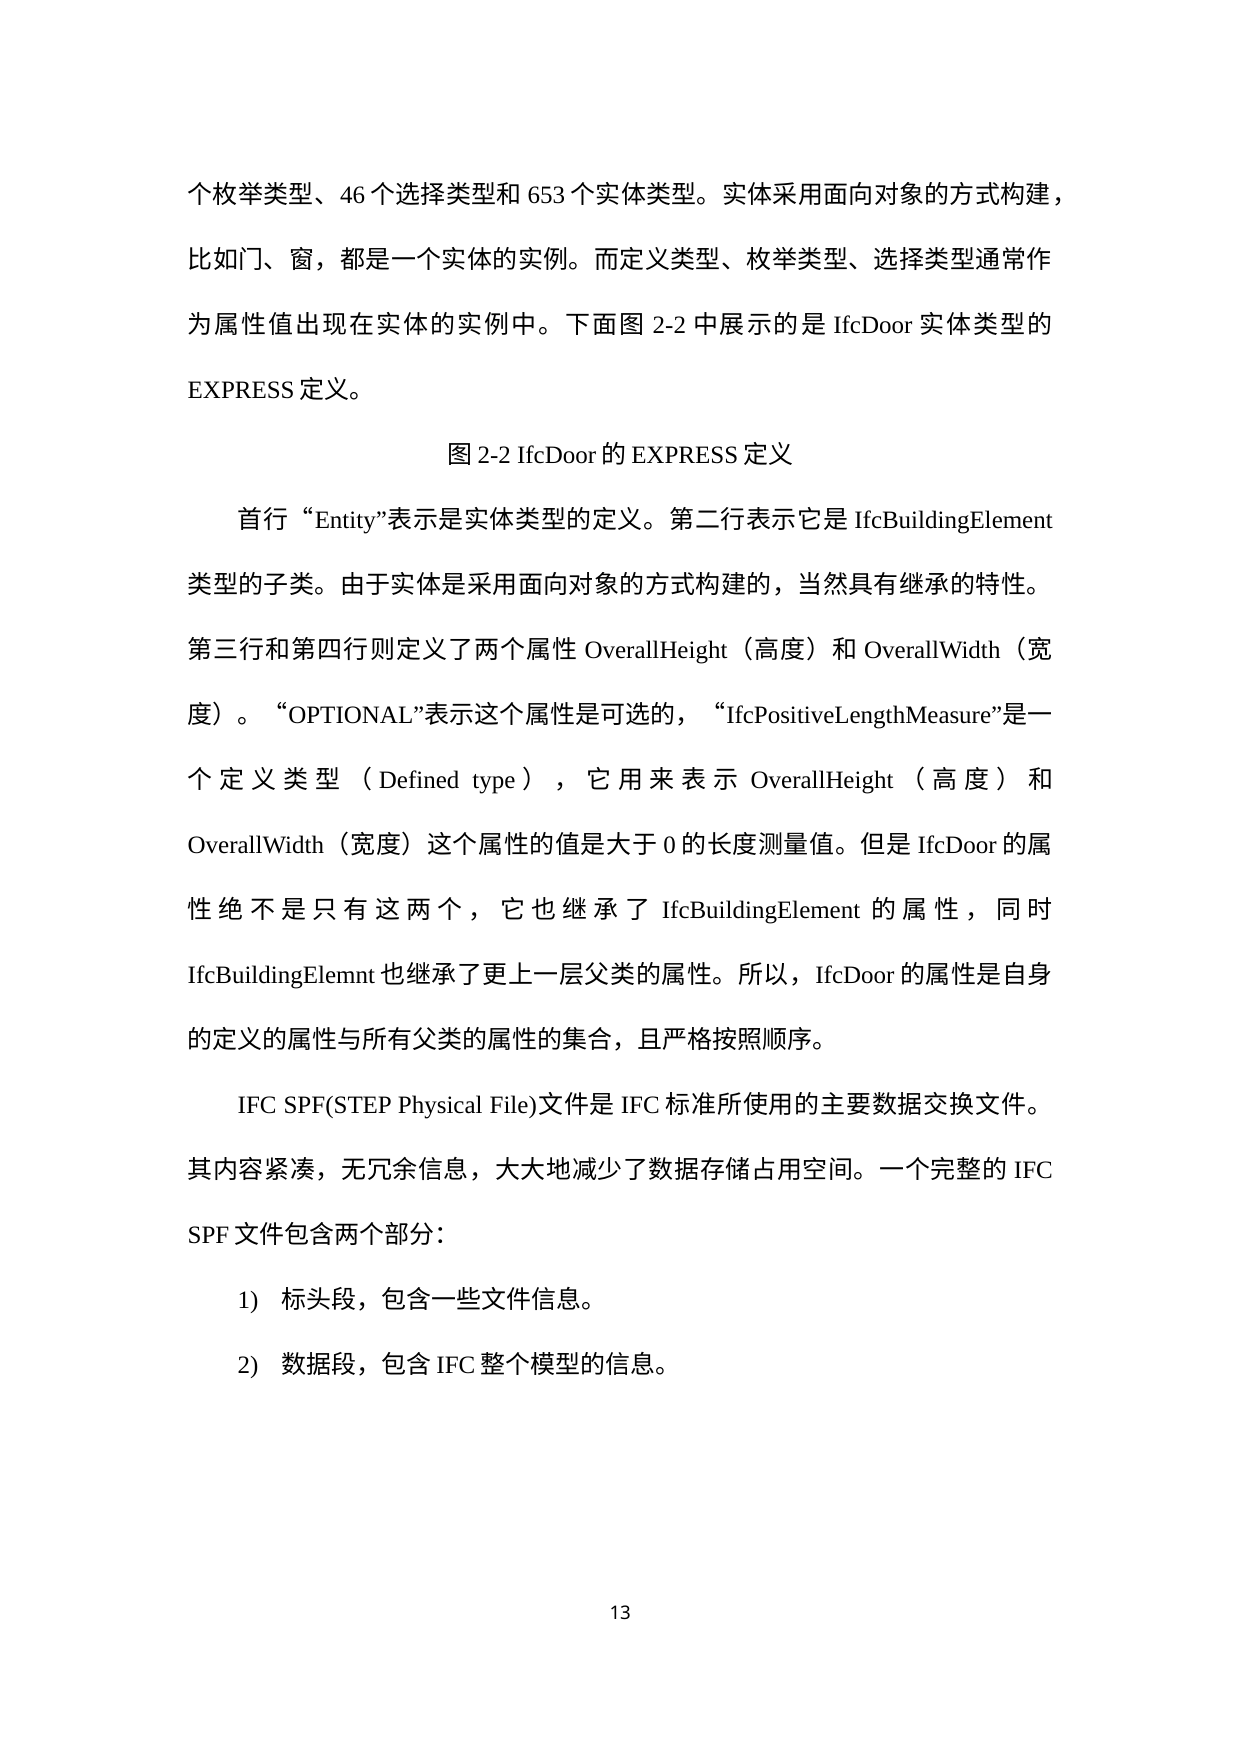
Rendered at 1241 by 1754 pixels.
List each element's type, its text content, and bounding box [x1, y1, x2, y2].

list 数据段，包含IFC整个模型的信息。 [237, 1330, 1053, 1395]
text 图2-2 IfcDoor的EXPRESS定义 [187, 420, 1053, 485]
text IFC SPF(STEP Physical File)文件是IFC标准所使用的主要数据交换文件。其内容紧凑，无冗余信息，大大地减少了数据存储占用空间。一个完整的IFC SPF文件包含两个部分： [187, 1070, 1053, 1265]
text 首行“Entity”表示是实体类型的定义。第二行表示它是IfcBuildingElement类型的子类。由于实体是采用面向对象的方式构建的，当然具有继承的特性。第三行和第四行则定义了两个属性OverallHeight（高度）和OverallWidth（宽度）。“OPTIONAL”表示这个属性是可选的，“IfcPositiveLengthMeasure”是一个定义类型（Defined type），它用来表示OverallHeight（高度）和OverallWidth（宽度）这个属性的值是大于0的长度测量值。但是IfcDoor的属性绝不是只有这两个，它也继承了IfcBuildingElement的属性，同时IfcBuildingElemnt也继承了更上一层父类的属性。所以，IfcDoor的属性是自身的定义的属性与所有父类的属性的集合，且严格按照顺序。 [187, 485, 1053, 1070]
list 标头段，包含一些文件信息。 [237, 1265, 1053, 1330]
